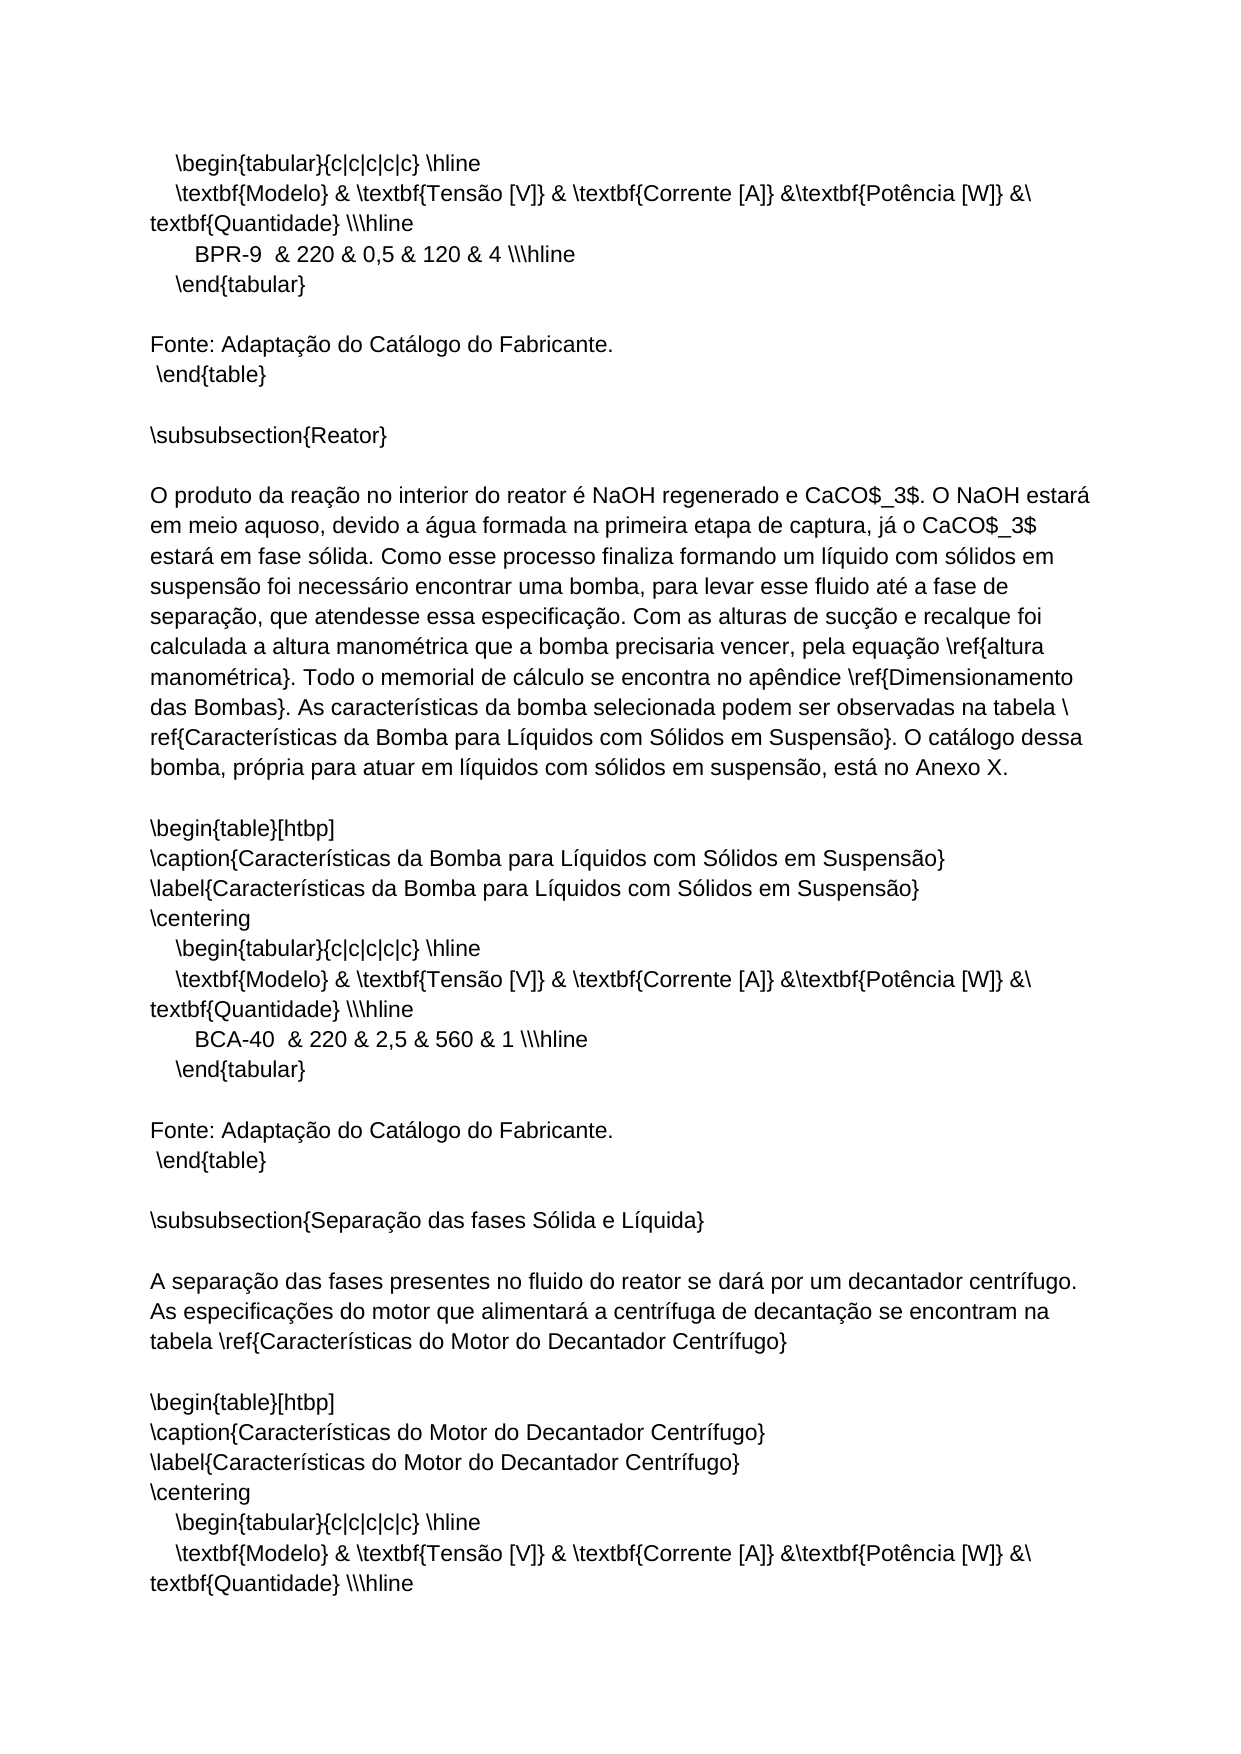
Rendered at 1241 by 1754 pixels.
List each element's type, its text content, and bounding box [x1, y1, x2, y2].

text \begin{table}[htbp] [150, 1388, 1090, 1415]
text \begin{tabular}{c|c|c|c|c} \hline [150, 150, 1090, 176]
text \centering [150, 905, 1090, 932]
text \begin{tabular}{c|c|c|c|c} \hline [150, 935, 1090, 962]
text \end{table} [150, 1147, 1090, 1173]
text \label{Características da Bomba para Líquidos com Sólidos em Suspensão} [150, 875, 1090, 901]
text Fonte: Adaptação do Catálogo do Fabricante. [150, 1117, 1090, 1143]
text \textbf{Modelo} & \textbf{Tensão [V]} & \textbf{Corrente [A]} &\textbf{Potência [W]} &\textbf{Quantidade} \\\hline [150, 1539, 1090, 1596]
text \end{tabular} [150, 1056, 1090, 1083]
text A separação das fases presentes no fluido do reator se dará por um decantador centrífugo. As especificações do motor que alimentará a centrífuga de decantação se encontram na tabela \ref{Características do Motor do Decantador Centrífugo} [150, 1268, 1090, 1354]
text \textbf{Modelo} & \textbf{Tensão [V]} & \textbf{Corrente [A]} &\textbf{Potência [W]} &\textbf{Quantidade} \\\hline [150, 180, 1090, 237]
text \end{table} [150, 361, 1090, 388]
text \begin{tabular}{c|c|c|c|c} \hline [150, 1509, 1090, 1536]
text \begin{table}[htbp] [150, 814, 1090, 841]
text BPR-9 & 220 & 0,5 & 120 & 4 \\\hline [150, 241, 1090, 267]
text \subsubsection{Separação das fases Sólida e Líquida} [150, 1207, 1090, 1234]
text \subsubsection{Reator} [150, 422, 1090, 448]
text \textbf{Modelo} & \textbf{Tensão [V]} & \textbf{Corrente [A]} &\textbf{Potência [W]} &\textbf{Quantidade} \\\hline [150, 966, 1090, 1022]
text Fonte: Adaptação do Catálogo do Fabricante. [150, 331, 1090, 358]
text O produto da reação no interior do reator é NaOH regenerado e CaCO$_3$. O NaOH estará em meio aquoso, devido a água formada na primeira etapa de captura, já o CaCO$_3$ estará em fase sólida. Como esse processo finaliza formando um líquido com sólidos em suspensão foi necessário encontrar uma bomba, para levar esse fluido até a fase de separação, que atendesse essa especificação. Com as alturas de sucção e recalque foi calculada a altura manométrica que a bomba precisaria vencer, pela equação \ref{altura manométrica}. Todo o memorial de cálculo se encontra no apêndice \ref{Dimensionamento das Bombas}. As características da bomba selecionada podem ser observadas na tabela \ref{Características da Bomba para Líquidos com Sólidos em Suspensão}. O catálogo dessa bomba, própria para atuar em líquidos com sólidos em suspensão, está no Anexo X. [150, 482, 1090, 781]
text \end{tabular} [150, 271, 1090, 297]
text BCA-40 & 220 & 2,5 & 560 & 1 \\\hline [150, 1026, 1090, 1052]
text \label{Características do Motor do Decantador Centrífugo} [150, 1449, 1090, 1475]
text \centering [150, 1479, 1090, 1506]
text \caption{Características da Bomba para Líquidos com Sólidos em Suspensão} [150, 845, 1090, 871]
text \caption{Características do Motor do Decantador Centrífugo} [150, 1419, 1090, 1445]
